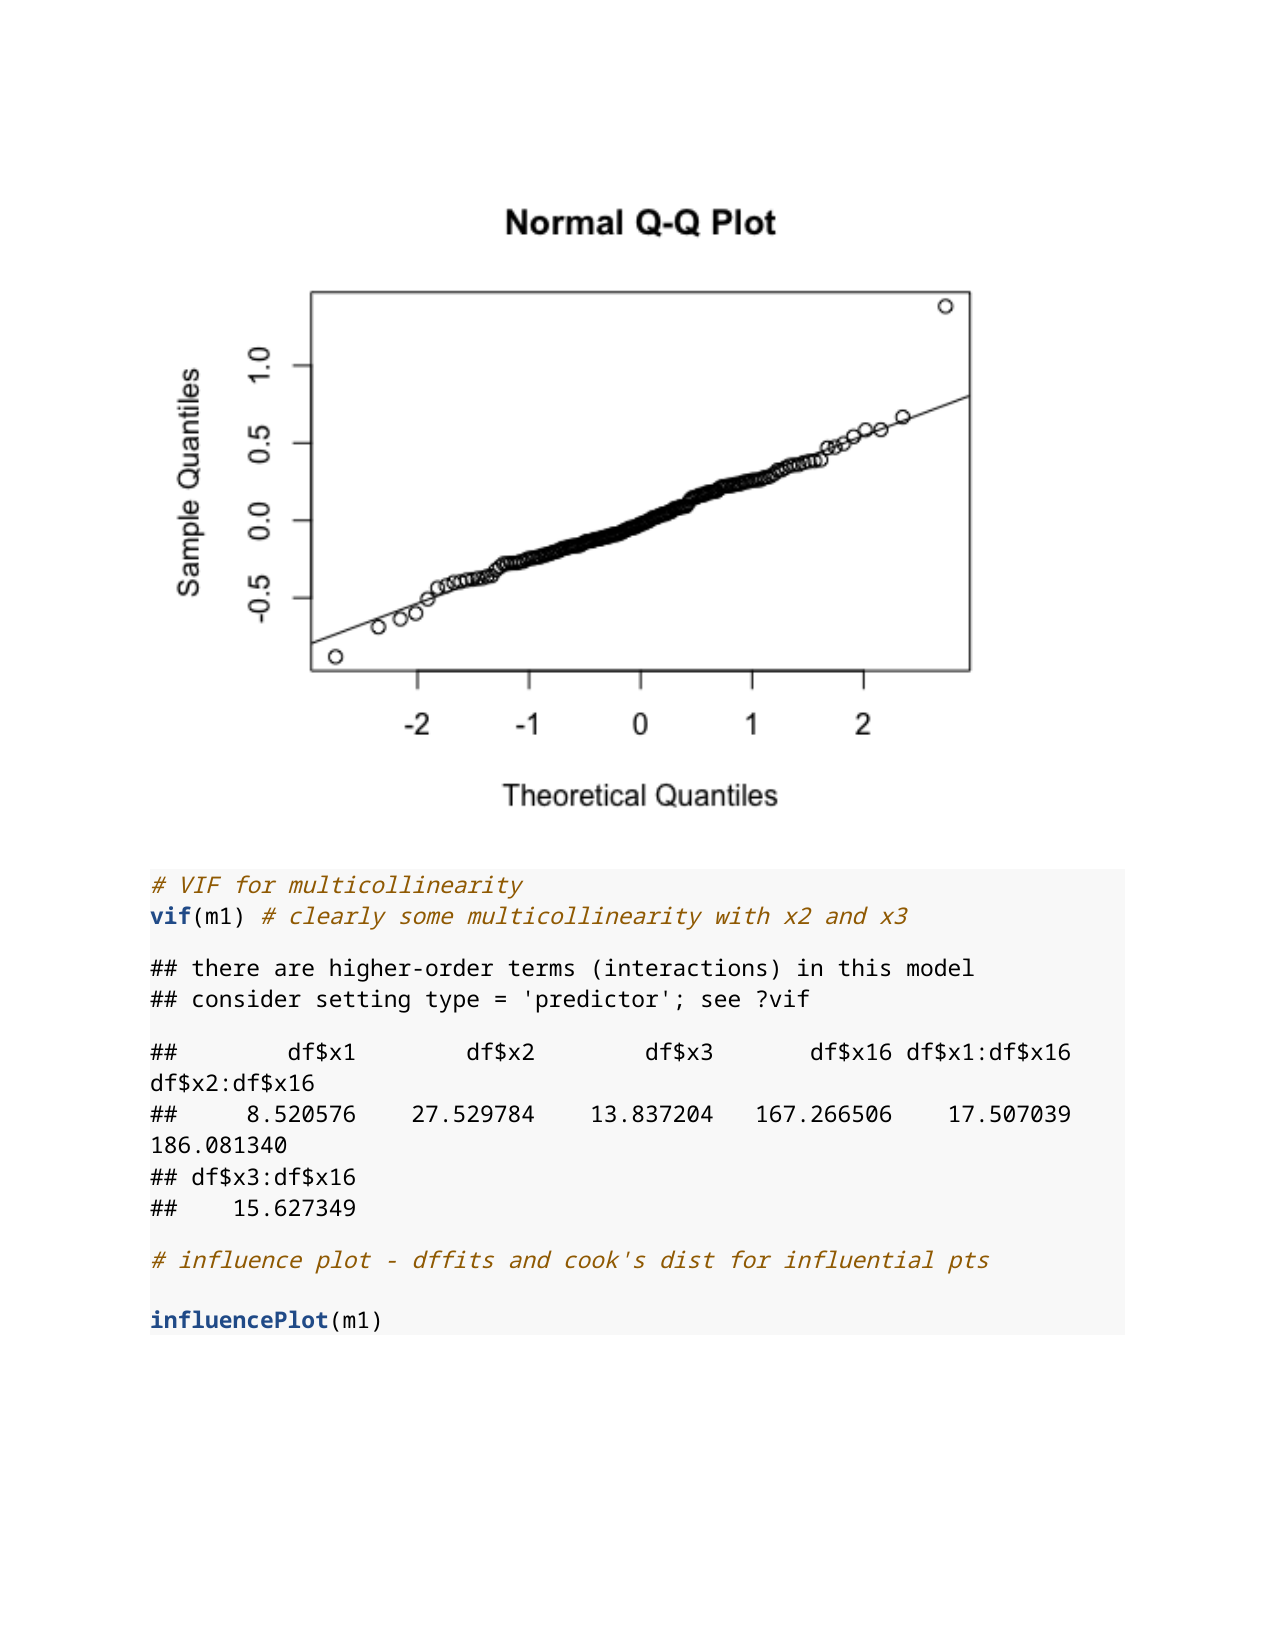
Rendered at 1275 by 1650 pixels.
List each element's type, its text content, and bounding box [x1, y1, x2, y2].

text # influence plot - dffits and cook's dist for influential pts influencePlot(m1) [150, 1244, 1125, 1335]
text ## df$x1 df$x2 df$x3 df$x16 df$x1:df$x16 df$x2:df$x16 ## 8.520576 27.529784 13.837204 167.266506 17.507039 186.081340 ## df$x3:df$x16 ## 15.627349 [150, 1035, 1125, 1223]
text # VIF for multicollinearity vif(m1) # clearly some multicollinearity with x2 and x3 [521, 869, 1125, 931]
picture [168, 150, 1044, 850]
text ## there are higher-order terms (interactions) in this model ## consider setting type = 'predictor'; see ?vif [150, 952, 1125, 1014]
